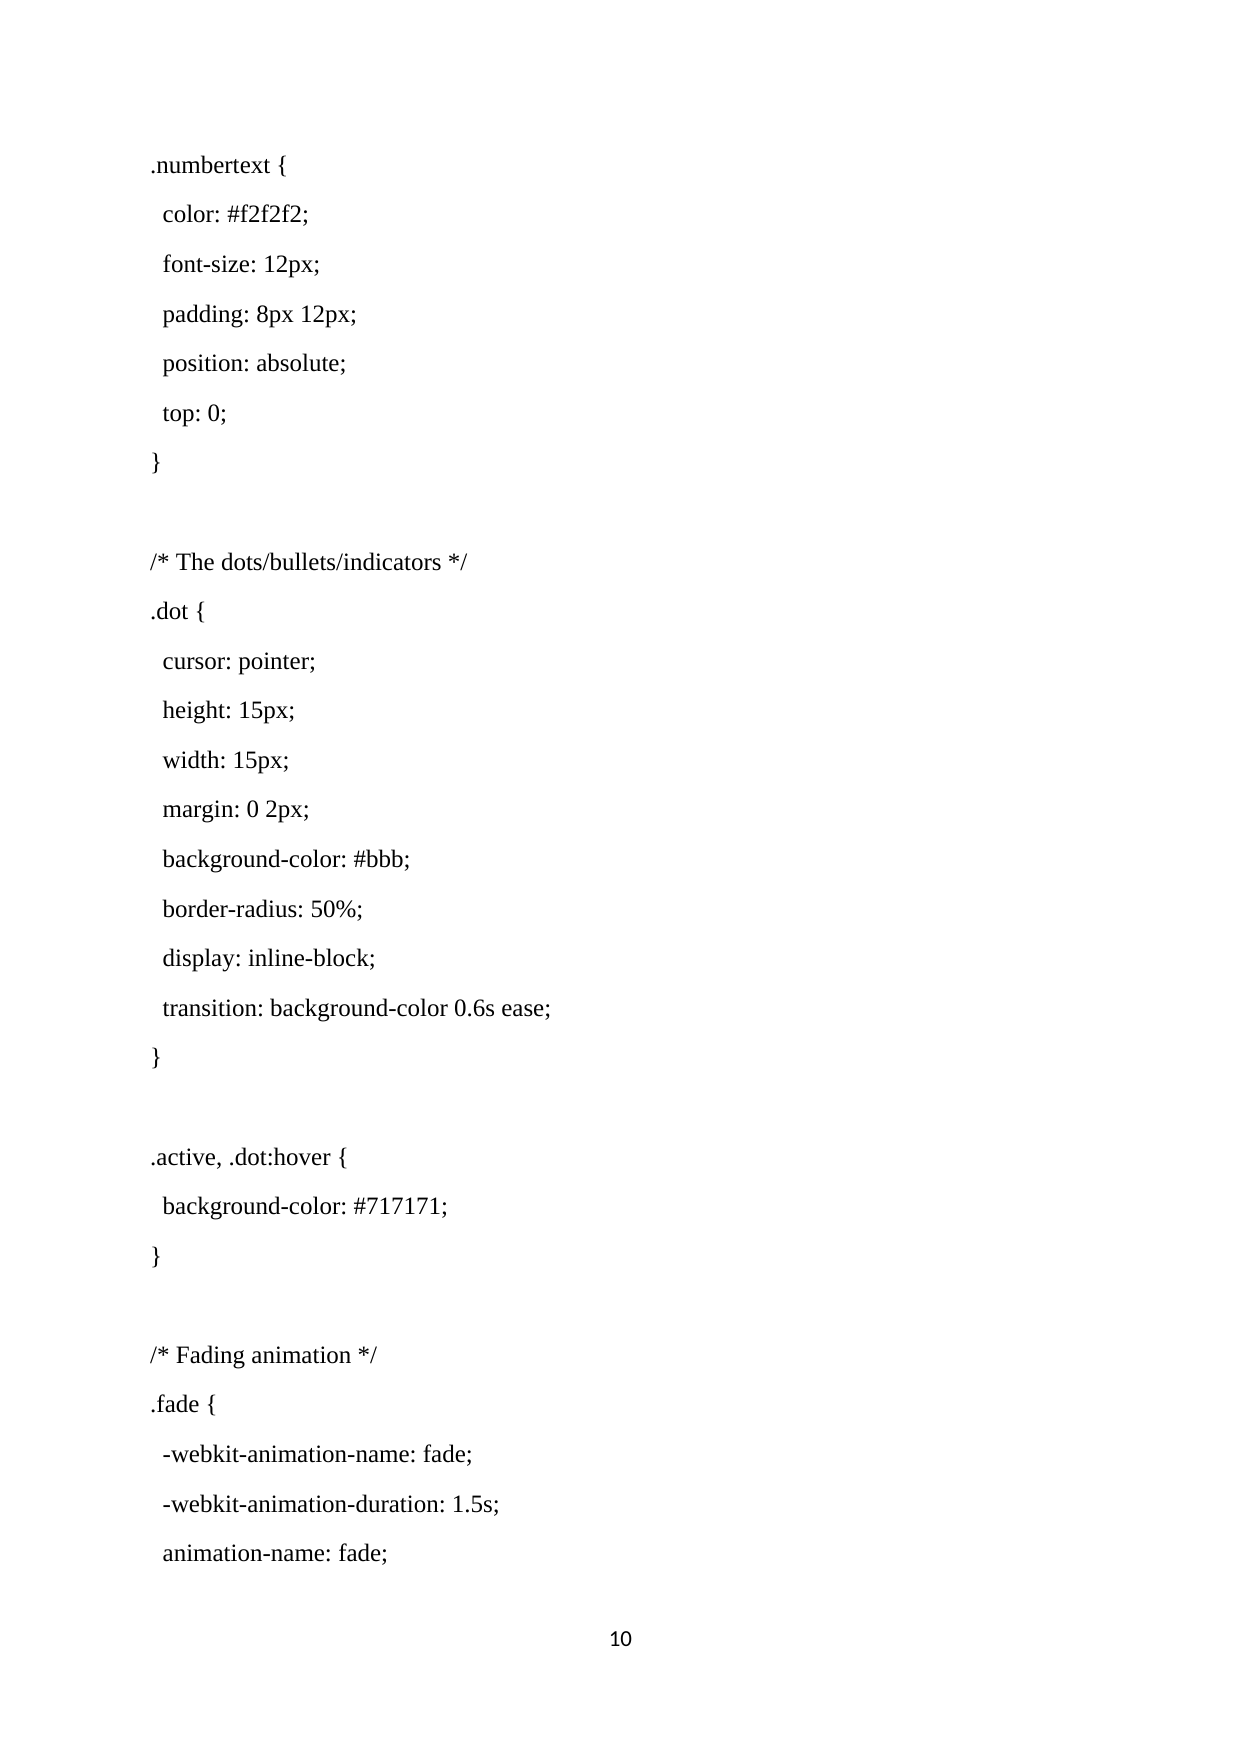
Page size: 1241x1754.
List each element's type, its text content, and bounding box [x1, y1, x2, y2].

text background-color: #bbb; [150, 844, 1090, 873]
text .dot { [150, 596, 1090, 625]
text color: #f2f2f2; [150, 199, 1090, 228]
text animation-name: fade; [150, 1538, 1090, 1567]
text /* Fading animation */ [150, 1340, 1090, 1369]
text border-radius: 50%; [150, 894, 1090, 922]
text cursor: pointer; [150, 646, 1090, 674]
text width: 15px; [150, 745, 1090, 774]
text display: inline-block; [150, 943, 1090, 972]
text background-color: #717171; [150, 1191, 1090, 1220]
text .numbertext { [150, 150, 1090, 179]
text } [150, 1042, 1090, 1071]
text .active, .dot:hover { [150, 1142, 1090, 1170]
text /* The dots/bullets/indicators */ [150, 547, 1090, 575]
text .fade { [150, 1389, 1090, 1418]
text transition: background-color 0.6s ease; [150, 993, 1090, 1022]
text height: 15px; [150, 695, 1090, 724]
text font-size: 12px; [150, 249, 1090, 278]
text margin: 0 2px; [150, 794, 1090, 823]
text -webkit-animation-duration: 1.5s; [150, 1489, 1090, 1517]
text } [150, 447, 1090, 476]
text -webkit-animation-name: fade; [150, 1439, 1090, 1468]
text padding: 8px 12px; [150, 299, 1090, 327]
text } [150, 1241, 1090, 1269]
text top: 0; [150, 398, 1090, 427]
text position: absolute; [150, 348, 1090, 377]
